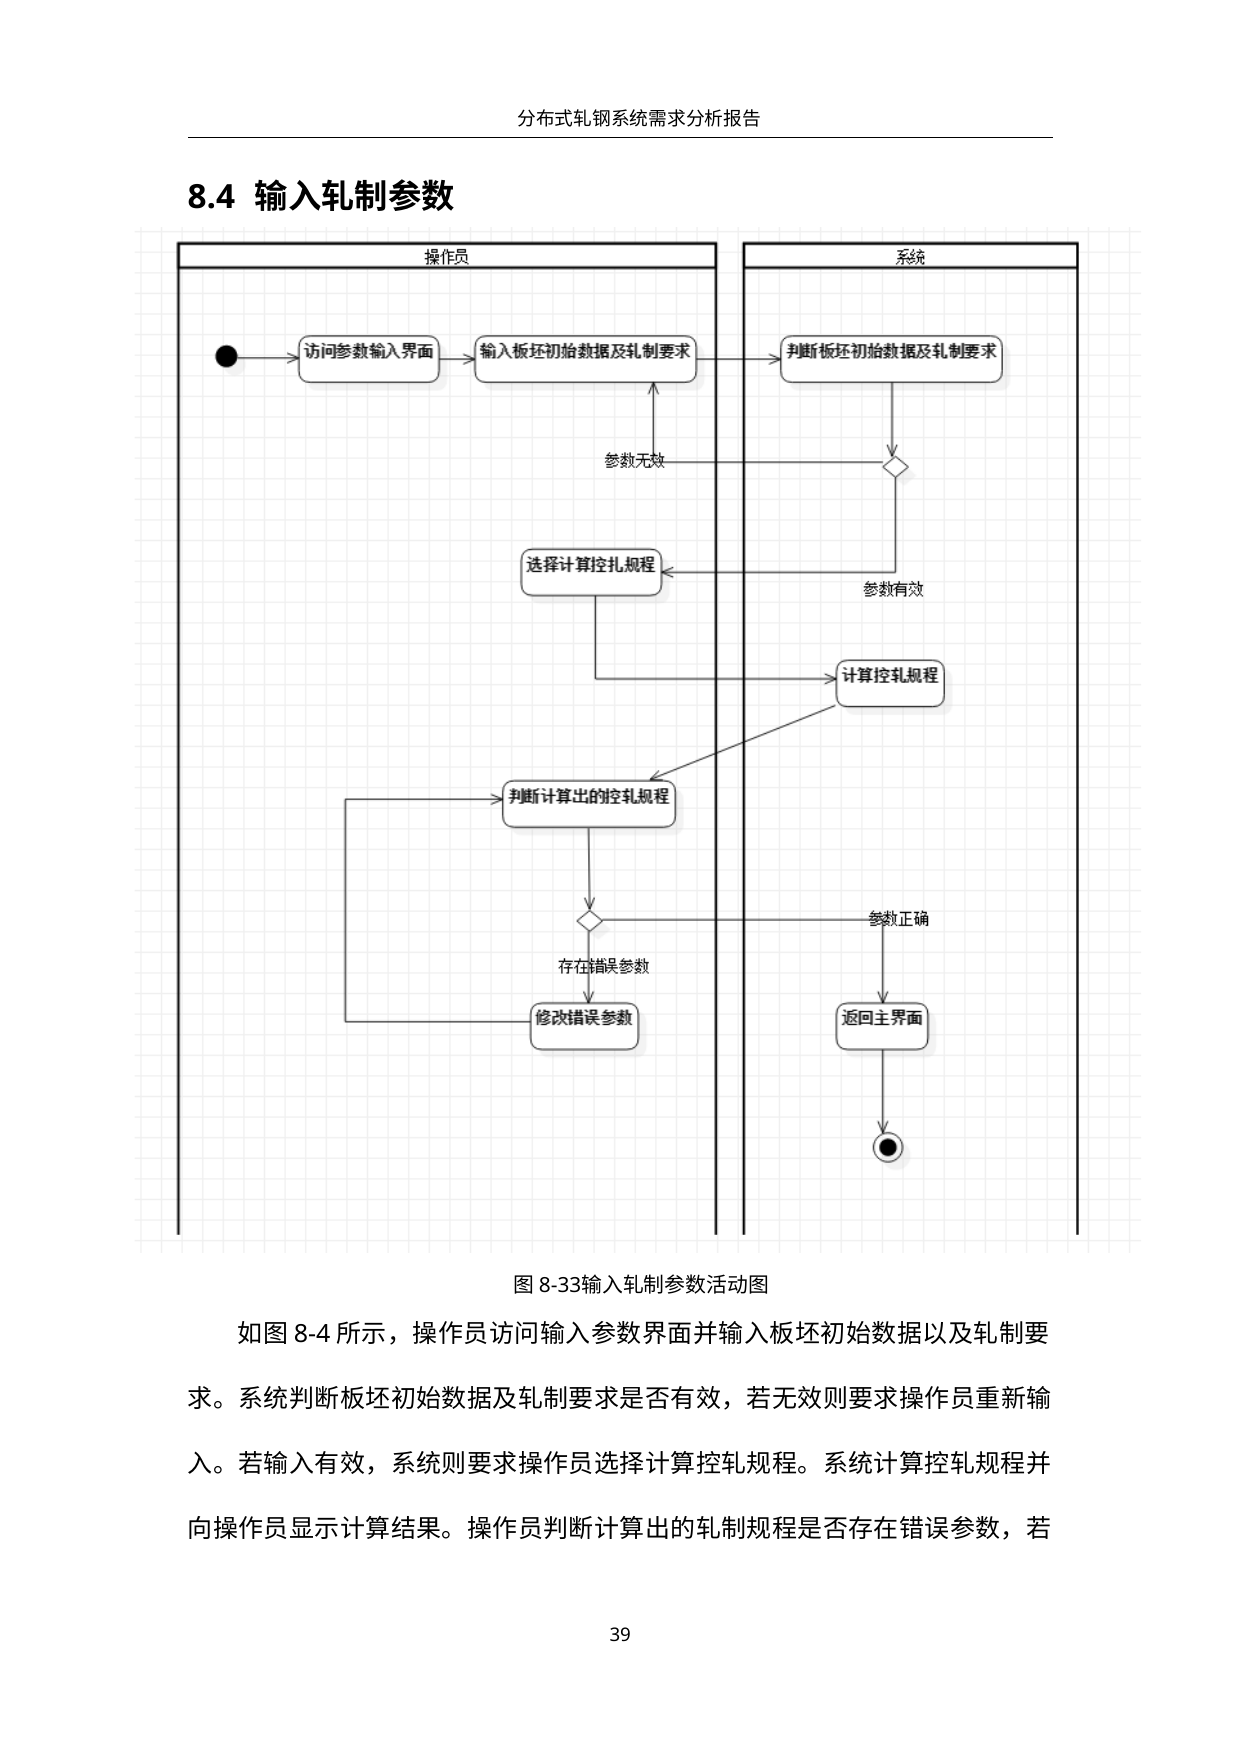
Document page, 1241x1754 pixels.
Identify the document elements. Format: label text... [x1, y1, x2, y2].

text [187, 1299, 1053, 1559]
picture [134, 227, 1142, 1253]
subtitle 输入轧制参数 [187, 162, 1053, 227]
